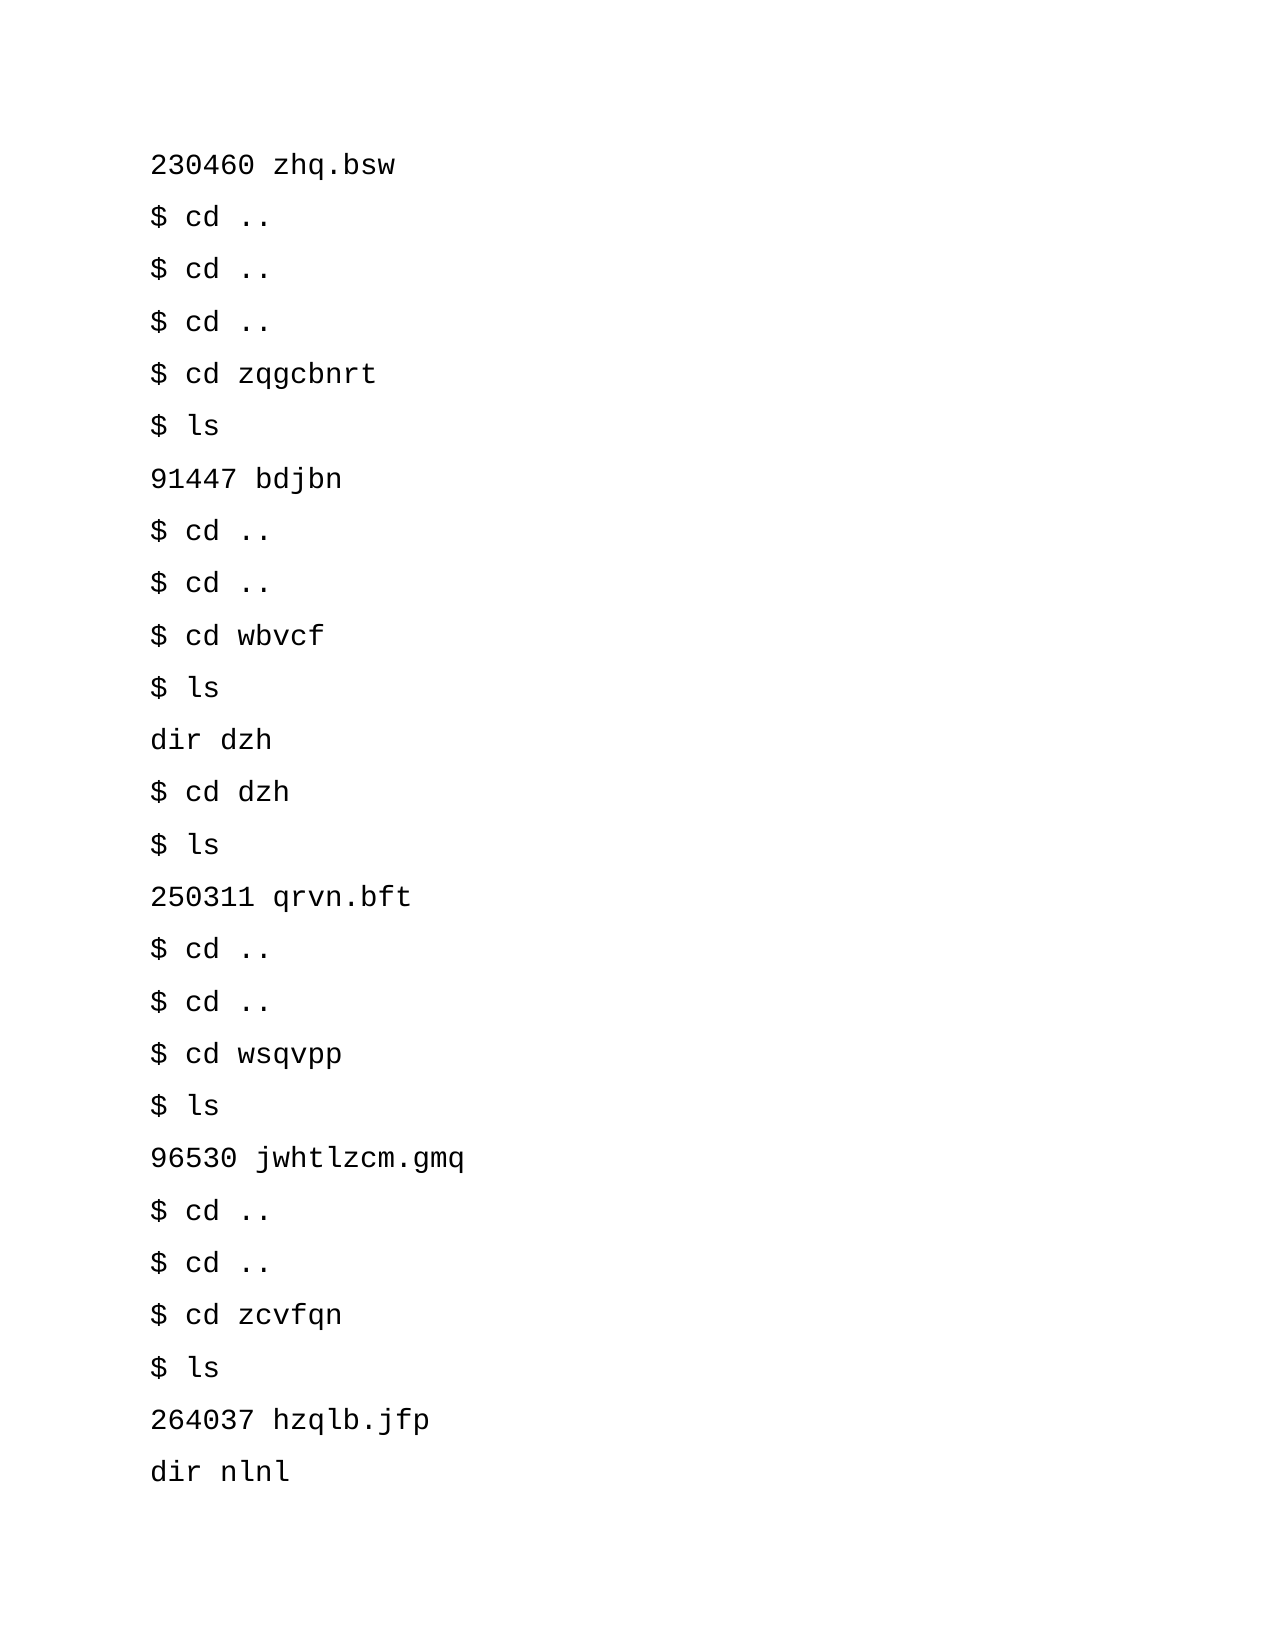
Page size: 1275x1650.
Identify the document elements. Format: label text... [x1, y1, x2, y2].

text $ cd .. [150, 1248, 1125, 1281]
text $ ls [150, 411, 1125, 444]
text $ cd .. [150, 987, 1125, 1020]
text $ cd .. [150, 254, 1125, 288]
text $ cd zqgcbnrt [150, 359, 1125, 392]
text $ cd .. [150, 568, 1125, 601]
text 250311 qrvn.bft [150, 882, 1125, 915]
text $ cd wsqvpp [150, 1039, 1125, 1072]
text $ cd .. [150, 307, 1125, 340]
text $ ls [150, 1091, 1125, 1124]
text $ cd .. [150, 934, 1125, 967]
text dir nlnl [150, 1457, 1125, 1490]
text $ cd zcvfqn [150, 1300, 1125, 1333]
text 91447 bdjbn [150, 464, 1125, 497]
text $ cd .. [150, 1196, 1125, 1229]
text $ cd .. [150, 516, 1125, 549]
text $ ls [150, 830, 1125, 863]
text 264037 hzqlb.jfp [150, 1405, 1125, 1438]
text $ cd wbvcf [150, 621, 1125, 654]
text 230460 zhq.bsw [150, 150, 1125, 183]
text $ ls [150, 1353, 1125, 1386]
text dir dzh [150, 725, 1125, 758]
text $ cd .. [150, 202, 1125, 235]
text $ cd dzh [150, 777, 1125, 811]
text $ ls [150, 673, 1125, 706]
text 96530 jwhtlzcm.gmq [150, 1143, 1125, 1177]
